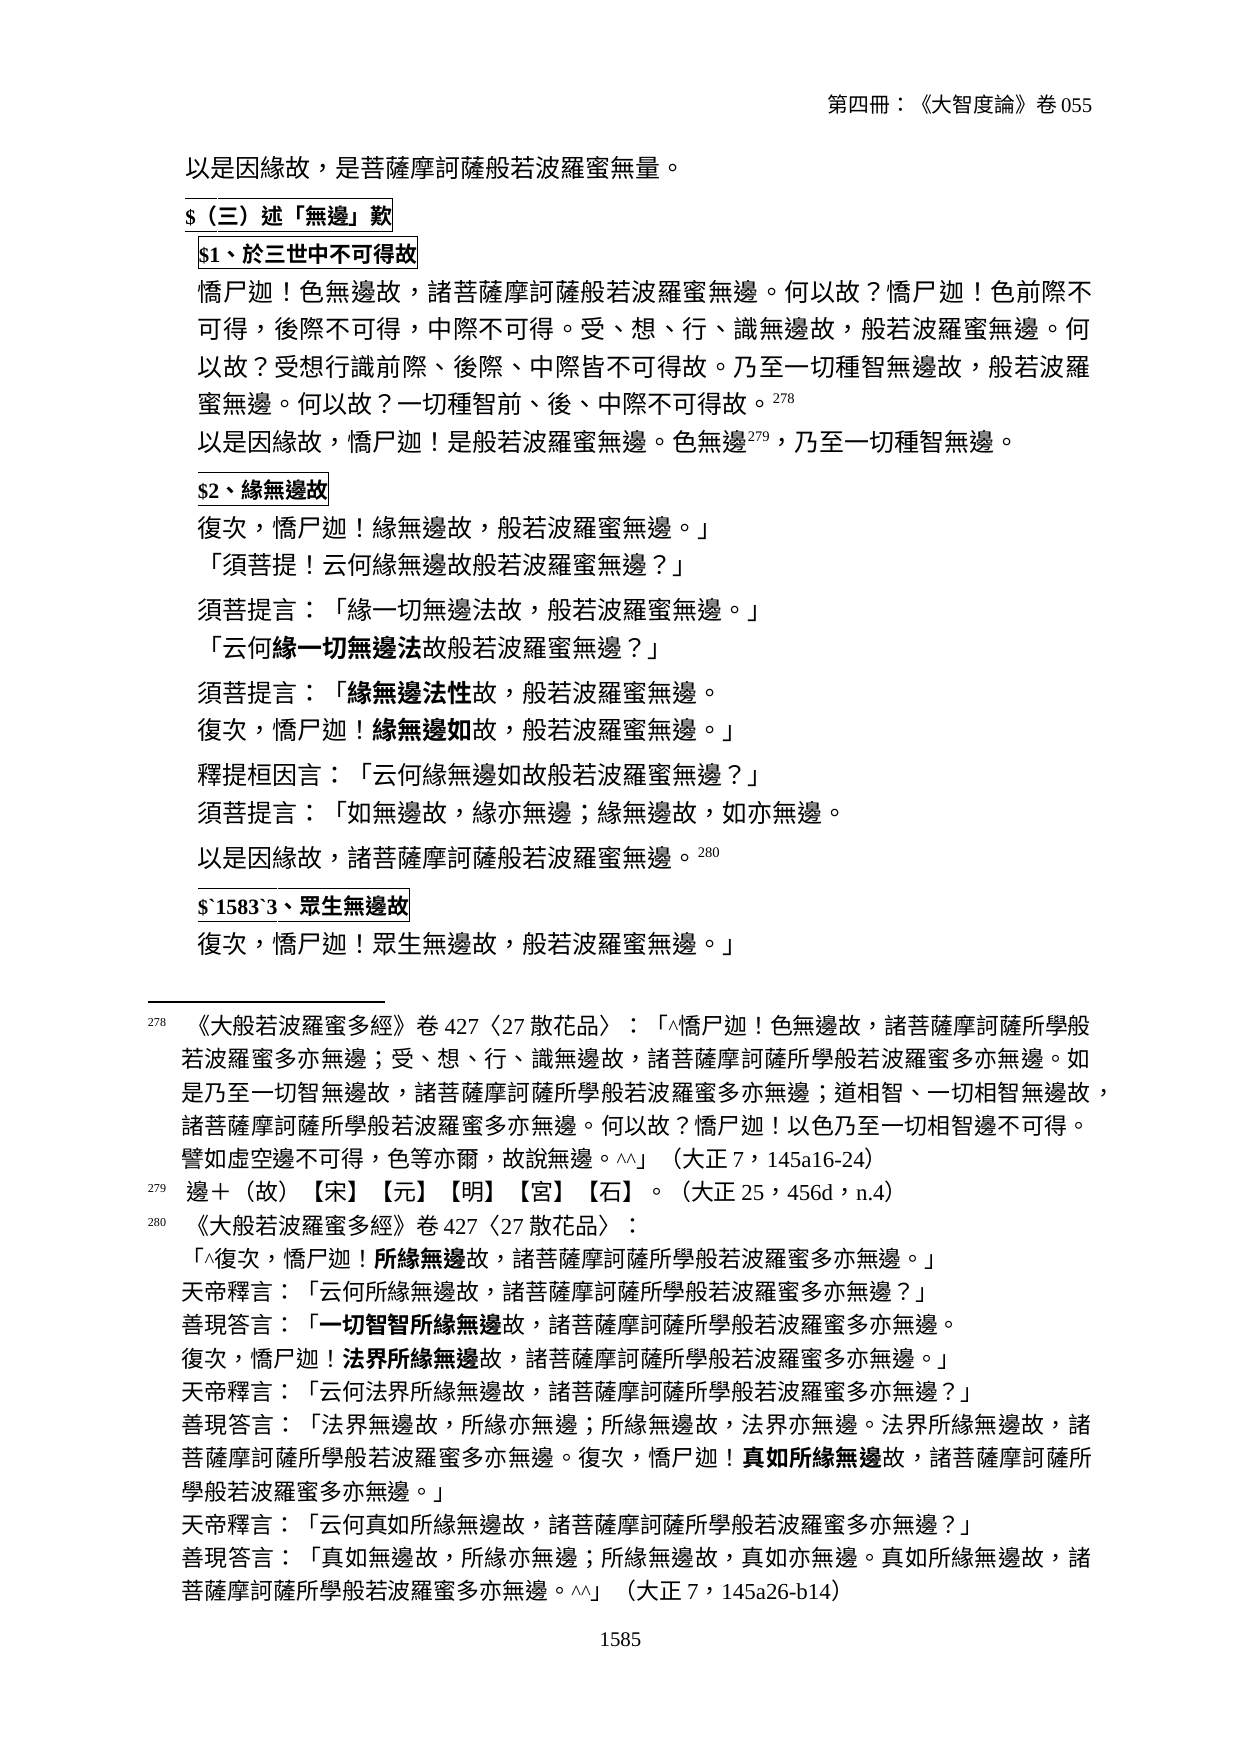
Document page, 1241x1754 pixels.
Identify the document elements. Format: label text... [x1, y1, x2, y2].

text 須菩提言：「緣一切無邊法故，般若波羅蜜無邊。」 [198, 590, 1092, 628]
text 須菩提言：「如無邊故，緣亦無邊；緣無邊故，如亦無邊。 [198, 793, 1092, 830]
text $1、於三世中不可得故 [198, 234, 1092, 271]
text $（三）述「無邊」歎 [185, 196, 1092, 234]
text 復次，憍尸迦！緣無邊故，般若波羅蜜無邊。」 [198, 508, 1092, 545]
text $2、緣無邊故 [198, 470, 1092, 508]
text 復次，憍尸迦！眾生無邊故，般若波羅蜜無邊。」 [198, 924, 1092, 961]
text 以是因緣故，是菩薩摩訶薩般若波羅蜜無量。 [185, 148, 1092, 185]
text 以是因緣故，諸菩薩摩訶薩般若波羅蜜無邊。 [198, 838, 1092, 875]
text 「須菩提！云何緣無邊故般若波羅蜜無邊？」 [198, 545, 1092, 583]
text $`1583`3、眾生無邊故 [198, 886, 1092, 924]
text 以是因緣故，憍尸迦！是般若波羅蜜無邊。色無邊，乃至一切種智無邊。 [198, 421, 1092, 459]
text 釋提桓因言：「云何緣無邊如故般若波羅蜜無邊？」 [198, 755, 1092, 793]
text 復次，憍尸迦！緣無邊如故，般若波羅蜜無邊。」 [198, 710, 1092, 748]
text 「云何緣一切無邊法故般若波羅蜜無邊？」 [198, 628, 1092, 665]
text 須菩提言：「緣無邊法性故，般若波羅蜜無邊。 [198, 673, 1092, 710]
text 憍尸迦！色無邊故，諸菩薩摩訶薩般若波羅蜜無邊。何以故？憍尸迦！色前際不可得，後際不可得，中際不可得。受、想、行、識無邊故，般若波羅蜜無邊。何以故？受想行識前際、後際、中際皆不可得故。乃至一切種智無邊故，般若波羅蜜無邊。何以故？一切種智前、後、中際不可得故。 [198, 271, 1092, 421]
